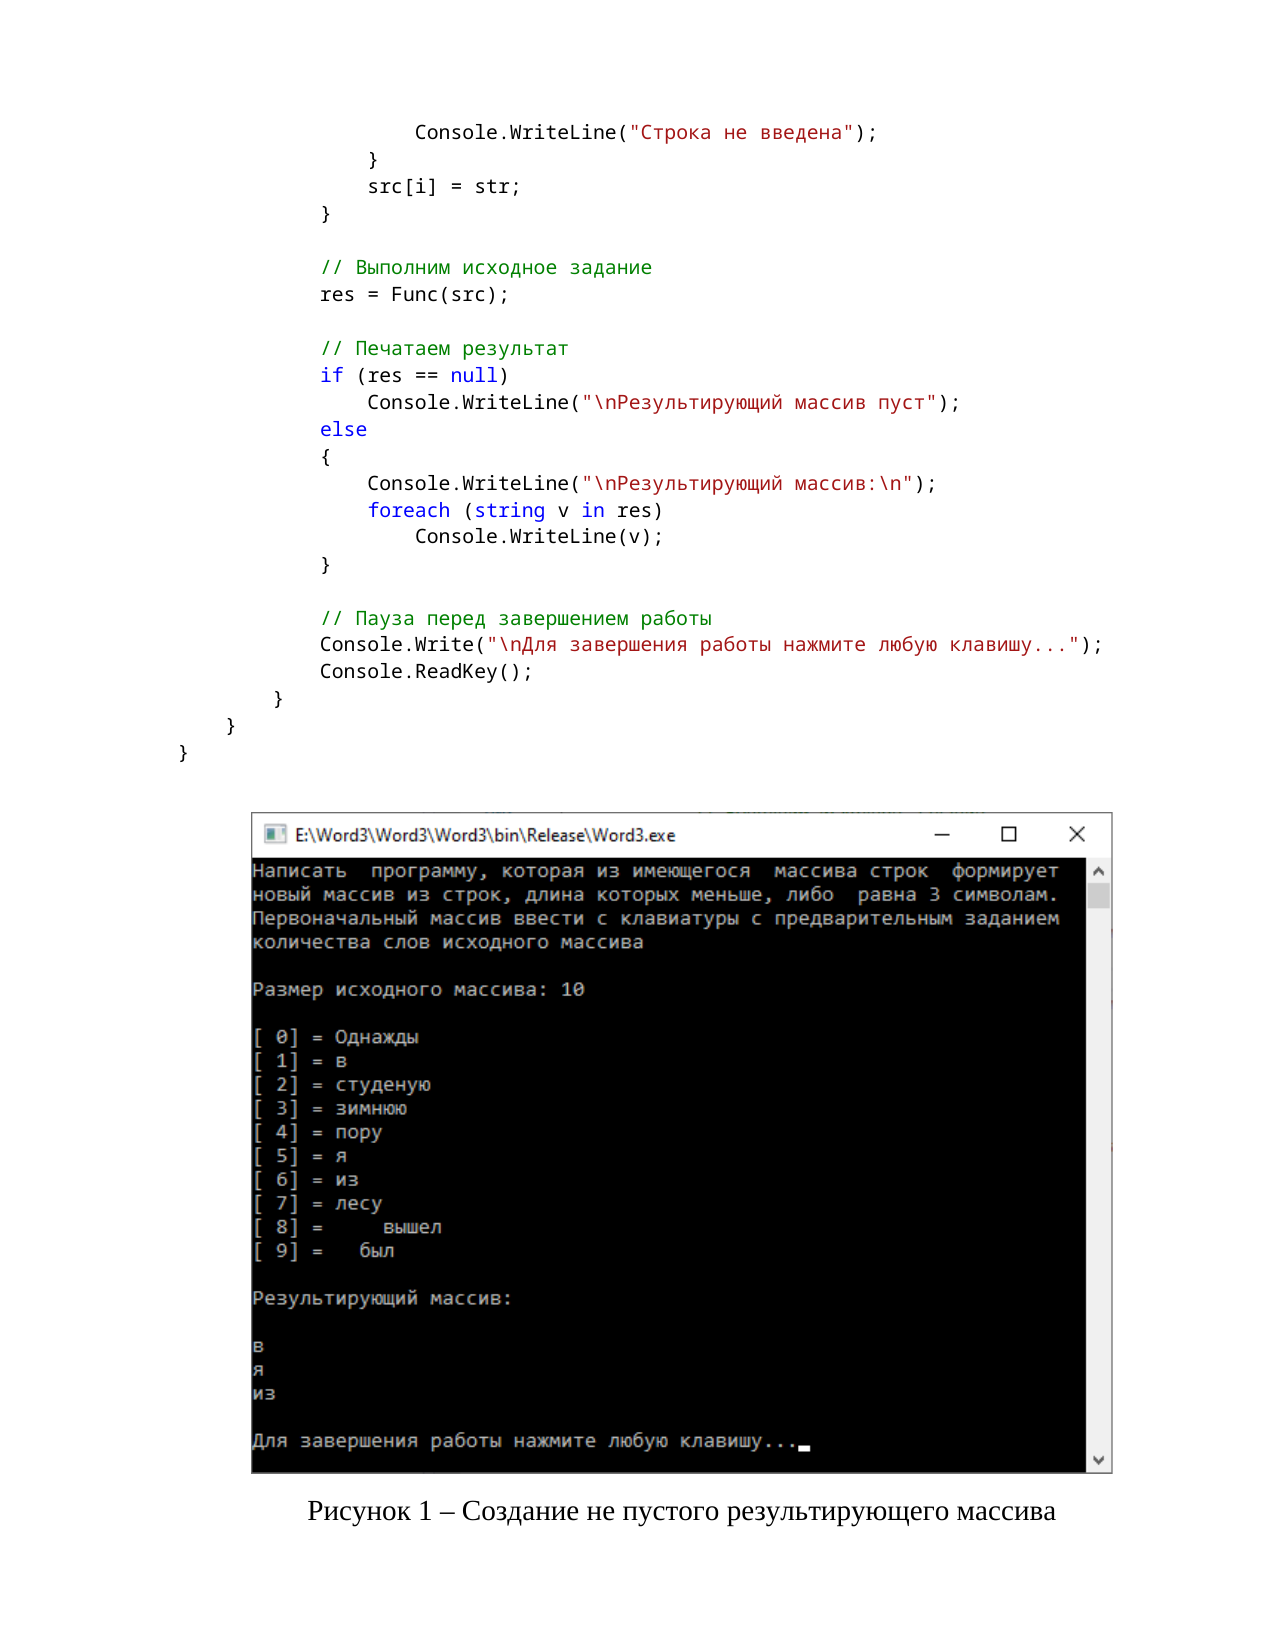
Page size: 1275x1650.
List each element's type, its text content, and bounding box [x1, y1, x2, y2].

text // Пауза перед завершением работы [177, 604, 1186, 631]
text res = Func(src); [177, 280, 1186, 307]
text Console.WriteLine("\nРезультирующий массив:\n"); [177, 469, 1186, 496]
text Рисунок 1 – Создание не пустого результирующего массива [177, 1493, 1186, 1526]
text } [177, 145, 1186, 172]
picture [251, 812, 1113, 1474]
text Console.WriteLine("\nРезультирующий массив пуст"); [177, 388, 1186, 415]
text src[i] = str; [177, 172, 1186, 199]
text // Печатаем результат [177, 334, 1186, 361]
text else [177, 415, 1186, 442]
text { [177, 442, 1186, 469]
text } [177, 199, 1186, 226]
text Console.WriteLine(v); [177, 523, 1186, 550]
text foreach (string v in res) [177, 496, 1186, 523]
text if (res == null) [177, 361, 1186, 388]
text } [177, 712, 1186, 739]
text } [177, 550, 1186, 577]
text Console.Write("\nДля завершения работы нажмите любую клавишу..."); [177, 631, 1186, 658]
text } [177, 685, 1186, 712]
text // Выполним исходное задание [177, 253, 1186, 280]
text Console.WriteLine("Строка не введена"); [177, 118, 1186, 145]
text } [177, 739, 1186, 766]
text Console.ReadKey(); [177, 658, 1186, 685]
